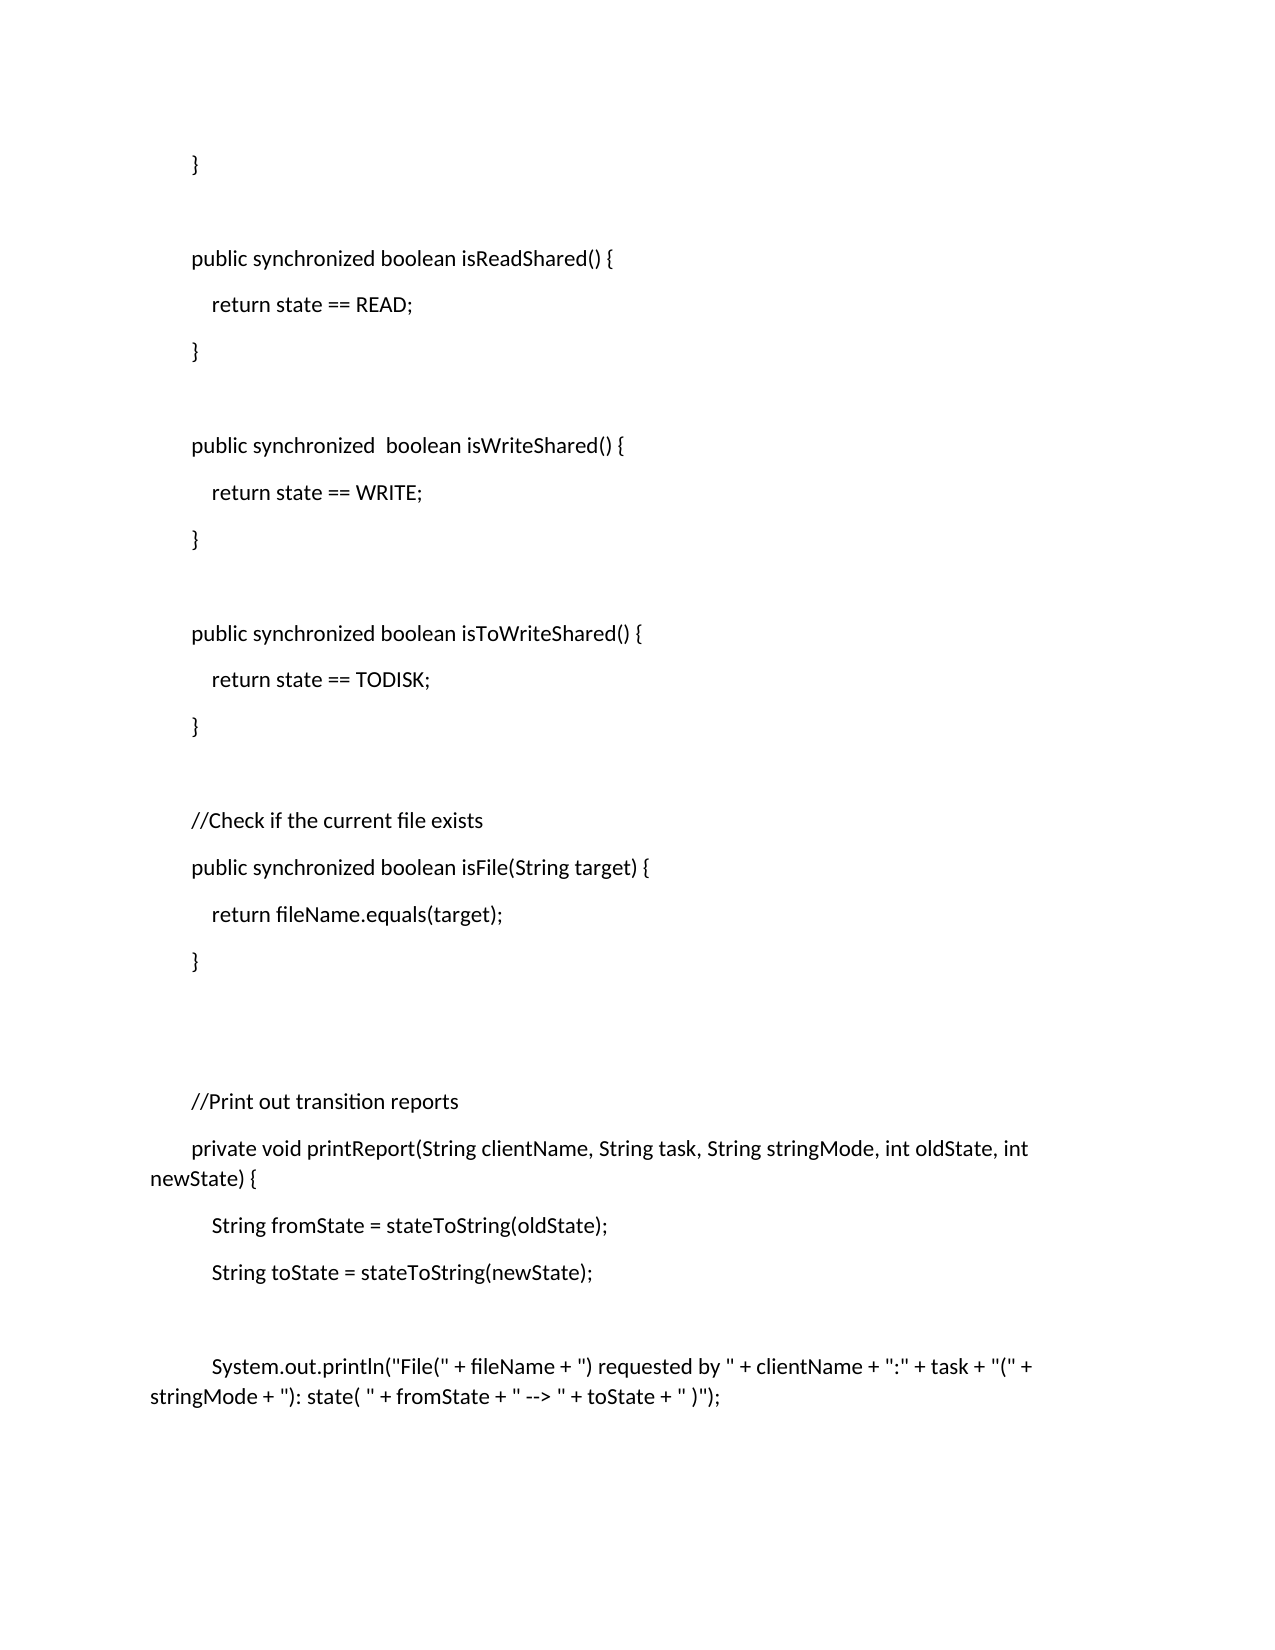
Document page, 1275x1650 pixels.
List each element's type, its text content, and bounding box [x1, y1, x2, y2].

text String toState = stateToString(newState); [150, 1258, 1125, 1286]
text return state == WRITE; [150, 478, 1125, 506]
text public synchronized boolean isFile(String target) { [150, 853, 1125, 881]
text } [150, 150, 1125, 178]
text public synchronized boolean isToWriteShared() { [150, 619, 1125, 647]
text } [150, 947, 1125, 975]
text } [150, 337, 1125, 366]
text String fromState = stateToString(oldState); [150, 1211, 1125, 1239]
text return fileName.equals(target); [150, 900, 1125, 928]
text //Print out transition reports [150, 1087, 1125, 1116]
text return state == TODISK; [150, 666, 1125, 694]
text private void printReport(String clientName, String task, String stringMode, int oldState, int newState) { [150, 1134, 1125, 1193]
text return state == READ; [150, 291, 1125, 319]
text } [150, 525, 1125, 553]
text public synchronized boolean isWriteShared() { [150, 431, 1125, 459]
text //Check if the current file exists [150, 806, 1125, 834]
text } [150, 712, 1125, 741]
text System.out.println("File(" + fileName + ") requested by " + clientName + ":" + task + "(" + stringMode + "): state( " + fromState + " --> " + toState + " )"); [150, 1352, 1125, 1410]
text public synchronized boolean isReadShared() { [150, 244, 1125, 272]
